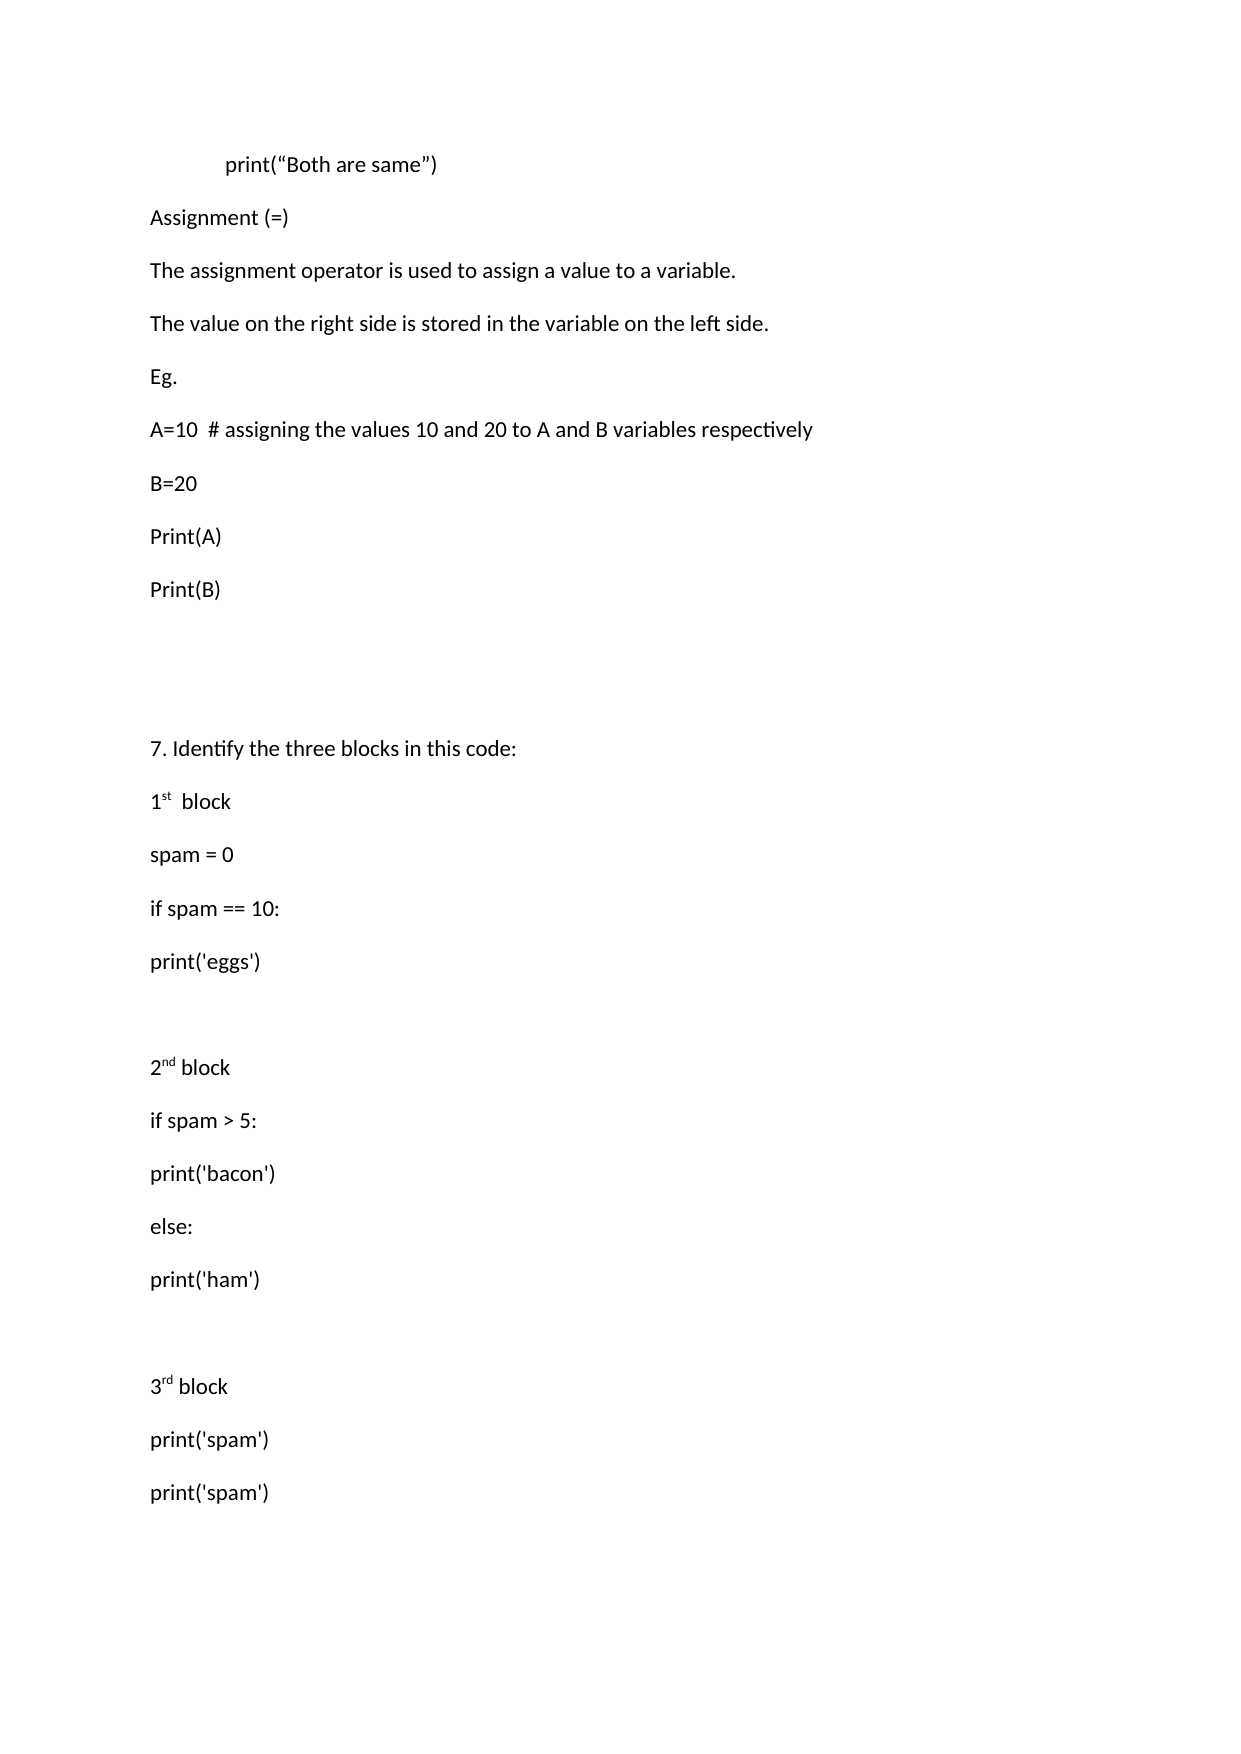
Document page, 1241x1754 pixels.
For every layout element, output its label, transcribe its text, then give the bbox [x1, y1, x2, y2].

text print('eggs') [150, 947, 1090, 975]
text print('bacon') [150, 1159, 1090, 1187]
text 7. Identify the three blocks in this code: [150, 734, 1090, 762]
text if spam == 10: [150, 894, 1090, 922]
text if spam > 5: [150, 1106, 1090, 1134]
text Assignment (=) [150, 203, 1090, 231]
text 3rd block [150, 1372, 1090, 1400]
text print(“Both are same”) [150, 150, 1090, 178]
text Print(A) [150, 522, 1090, 550]
text The assignment operator is used to assign a value to a variable. [150, 256, 1090, 284]
text print('ham') [150, 1266, 1090, 1294]
text The value on the right side is stored in the variable on the left side. [150, 309, 1090, 337]
text 1st block [150, 787, 1090, 816]
text Eg. [150, 362, 1090, 391]
text 2nd block [150, 1053, 1090, 1081]
text B=20 [150, 469, 1090, 497]
text spam = 0 [150, 841, 1090, 869]
text print('spam') [150, 1478, 1090, 1506]
text Print(B) [150, 575, 1090, 603]
text else: [150, 1212, 1090, 1241]
text A=10 # assigning the values 10 and 20 to A and B variables respectively [150, 416, 1090, 444]
text print('spam') [150, 1425, 1090, 1453]
